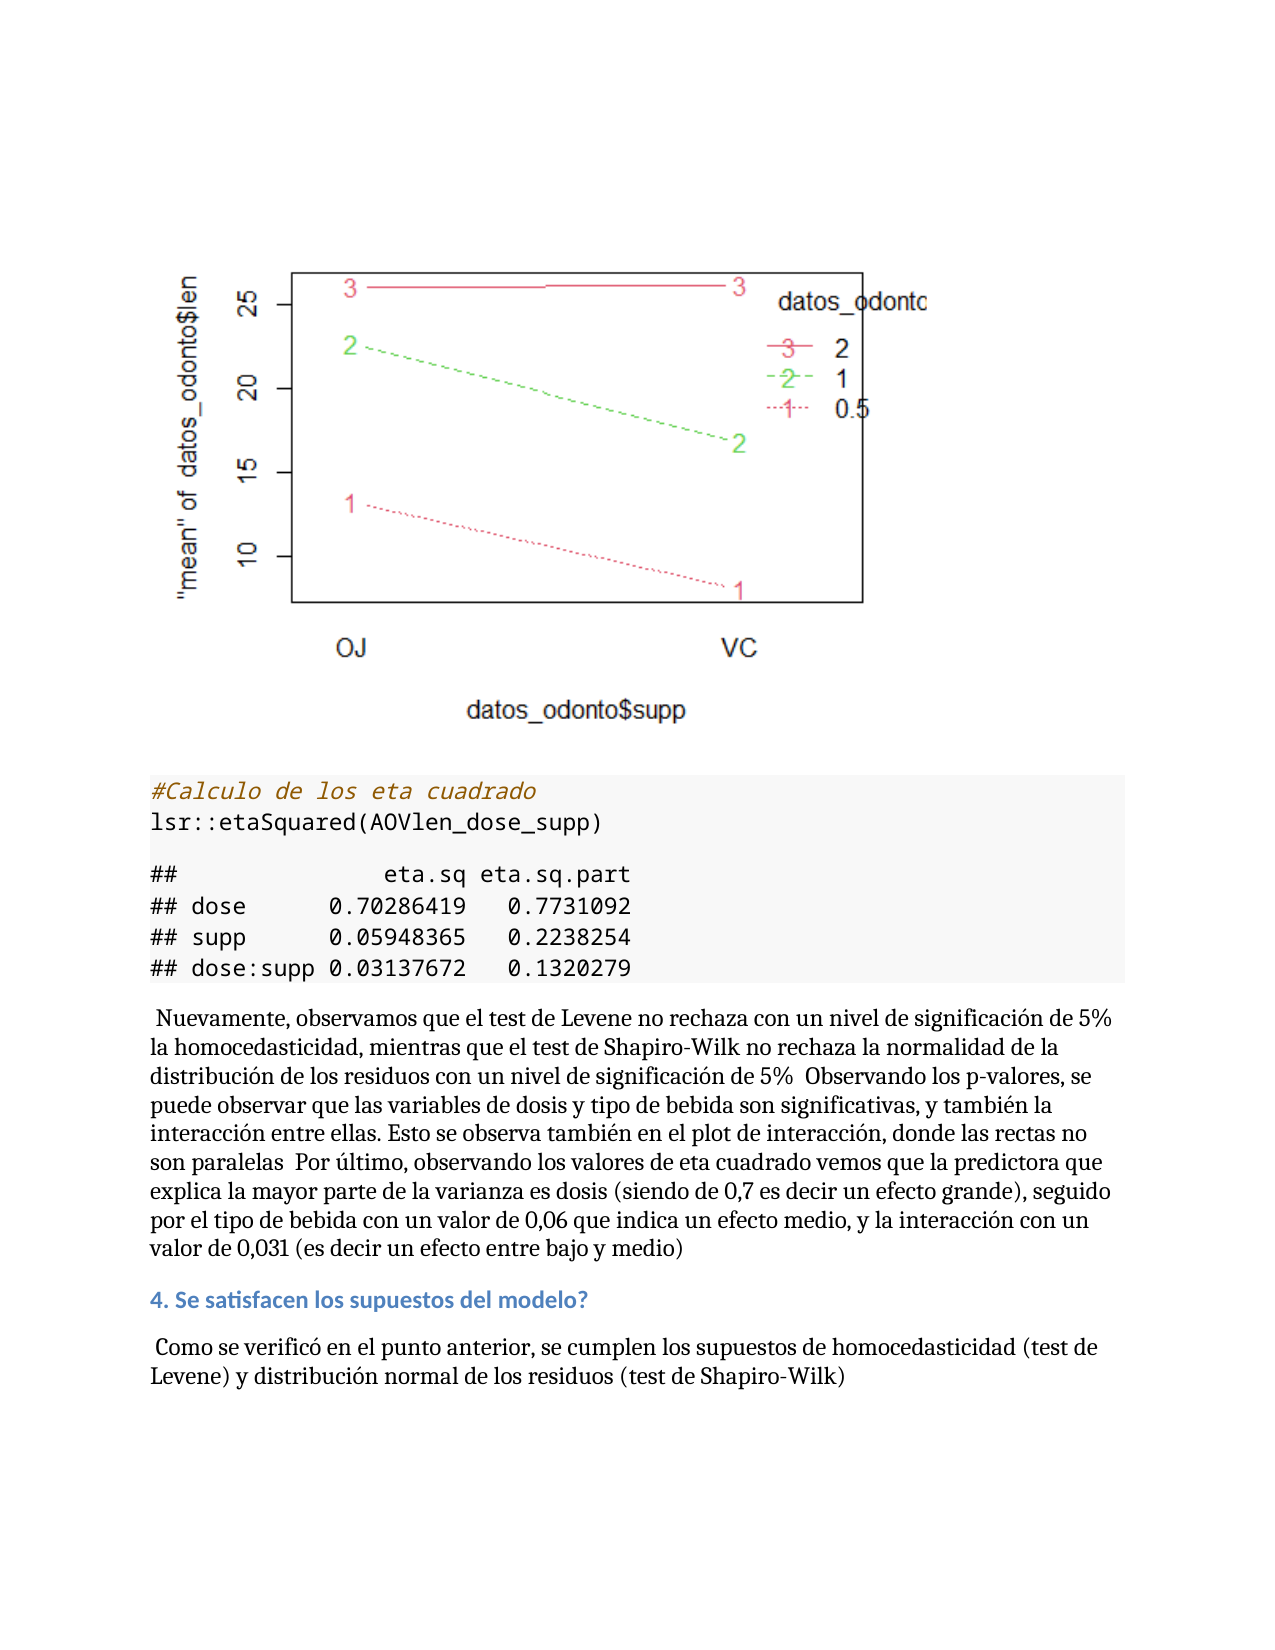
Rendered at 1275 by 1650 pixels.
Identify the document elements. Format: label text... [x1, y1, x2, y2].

text Nuevamente, observamos que el test de Levene no rechaza con un nivel de significación de 5% la homocedasticidad, mientras que el test de Shapiro-Wilk no rechaza la normalidad de la distribución de los residuos con un nivel de significación de 5% Observando los p-valores, se puede observar que las variables de dosis y tipo de bebida son significativas, y también la interacción entre ellas. Esto se observa también en el plot de interacción, donde las rectas no son paralelas Por último, observando los valores de eta cuadrado vemos que la predictora que explica la mayor parte de la varianza es dosis (siendo de 0,7 es decir un efecto grande), seguido por el tipo de bebida con un valor de 0,06 que indica un efecto medio, y la interacción con un valor de 0,031 (es decir un efecto entre bajo y medio) [150, 1004, 1125, 1263]
subtitle 4. Se satisfacen los supuestos del modelo? [150, 1284, 1125, 1314]
text ## eta.sq eta.sq.part ## dose 0.70286419 0.7731092 ## supp 0.05948365 0.2238254 ## dose:supp 0.03137672 0.1320279 [150, 858, 1125, 983]
text #Calculo de los eta cuadrado lsr::etaSquared(AOVlen_dose_supp) [535, 775, 1125, 838]
picture [168, 150, 927, 757]
text Como se verificó en el punto anterior, se cumplen los supuestos de homocedasticidad (test de Levene) y distribución normal de los residuos (test de Shapiro-Wilk) [150, 1333, 1125, 1391]
